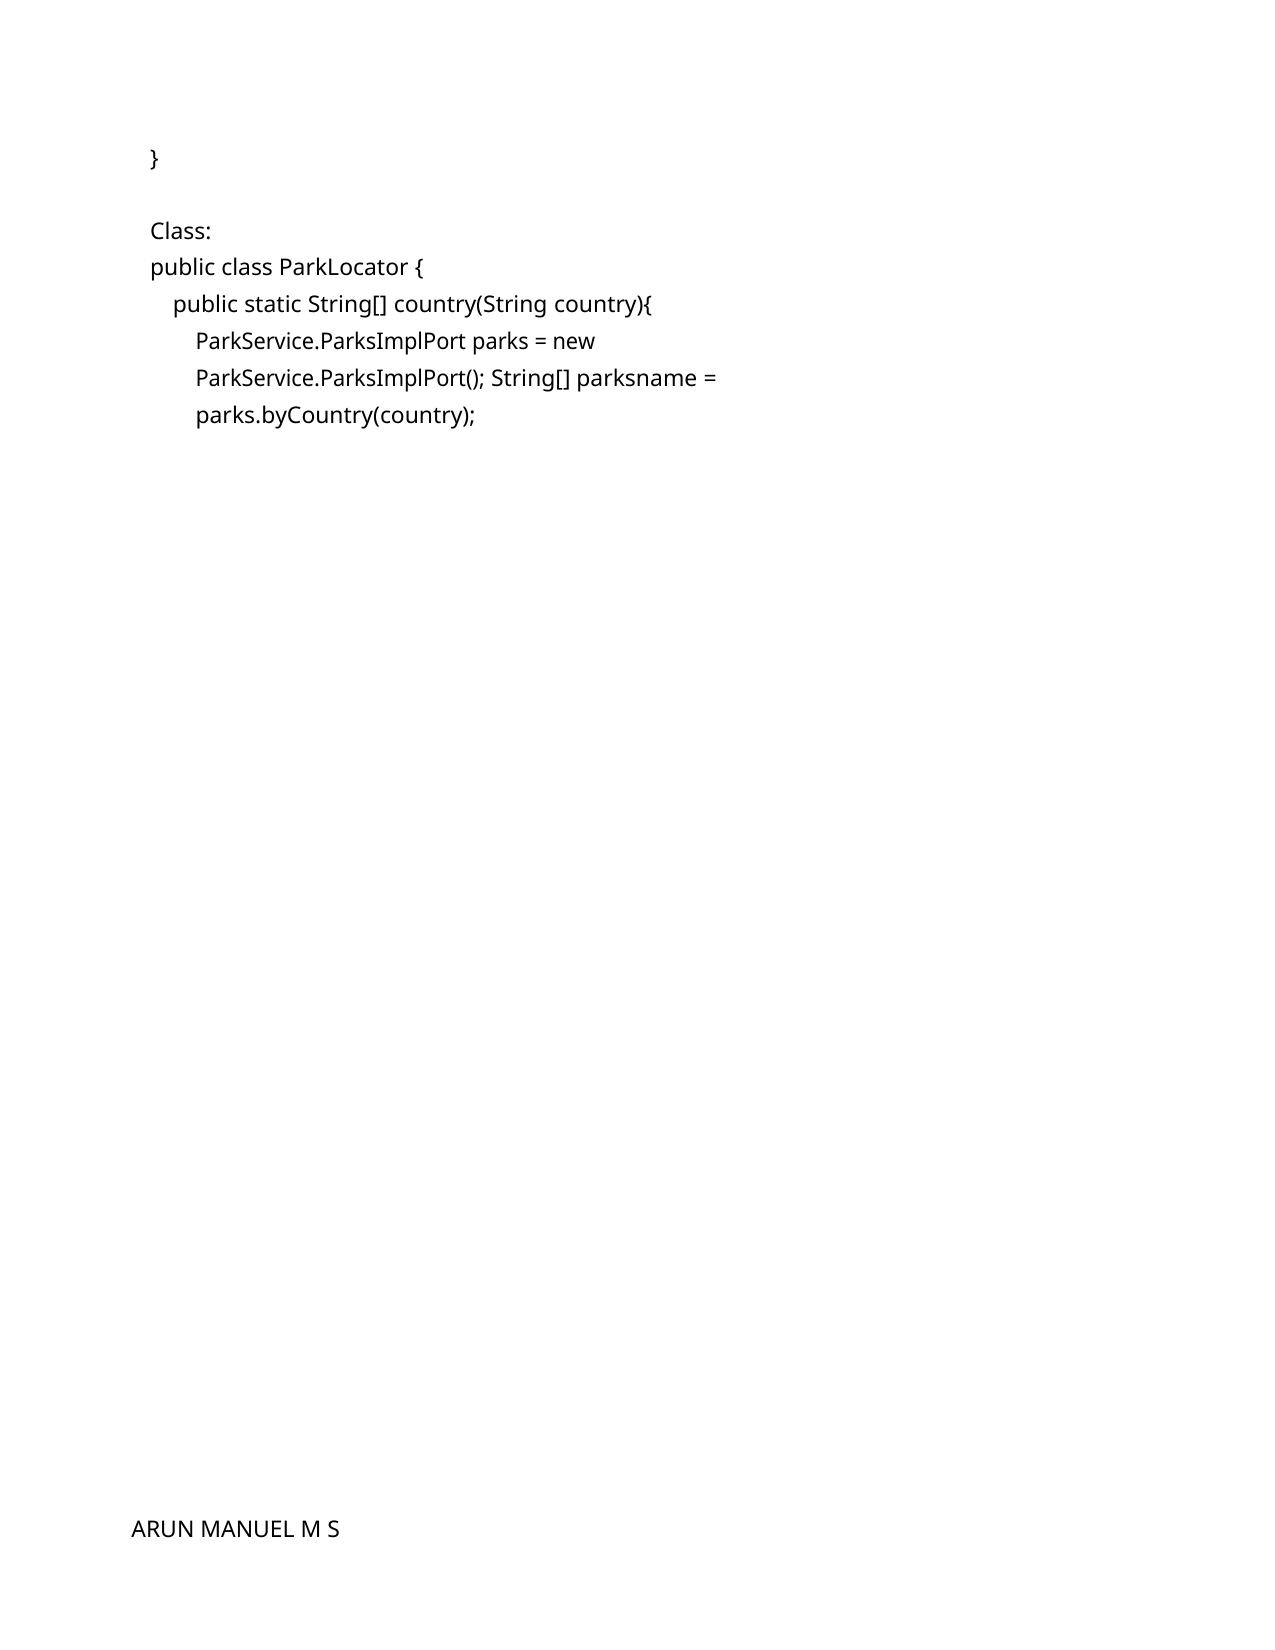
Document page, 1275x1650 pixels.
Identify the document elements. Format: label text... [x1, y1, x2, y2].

text public static String[] country(String country){ ParkService.ParksImplPort parks = new ParkService.ParksImplPort(); String[] parksname = parks.byCountry(country); [173, 288, 882, 430]
text public class ParkLocator { [150, 251, 1144, 283]
text Class: [150, 215, 1144, 246]
text } [150, 142, 1144, 173]
